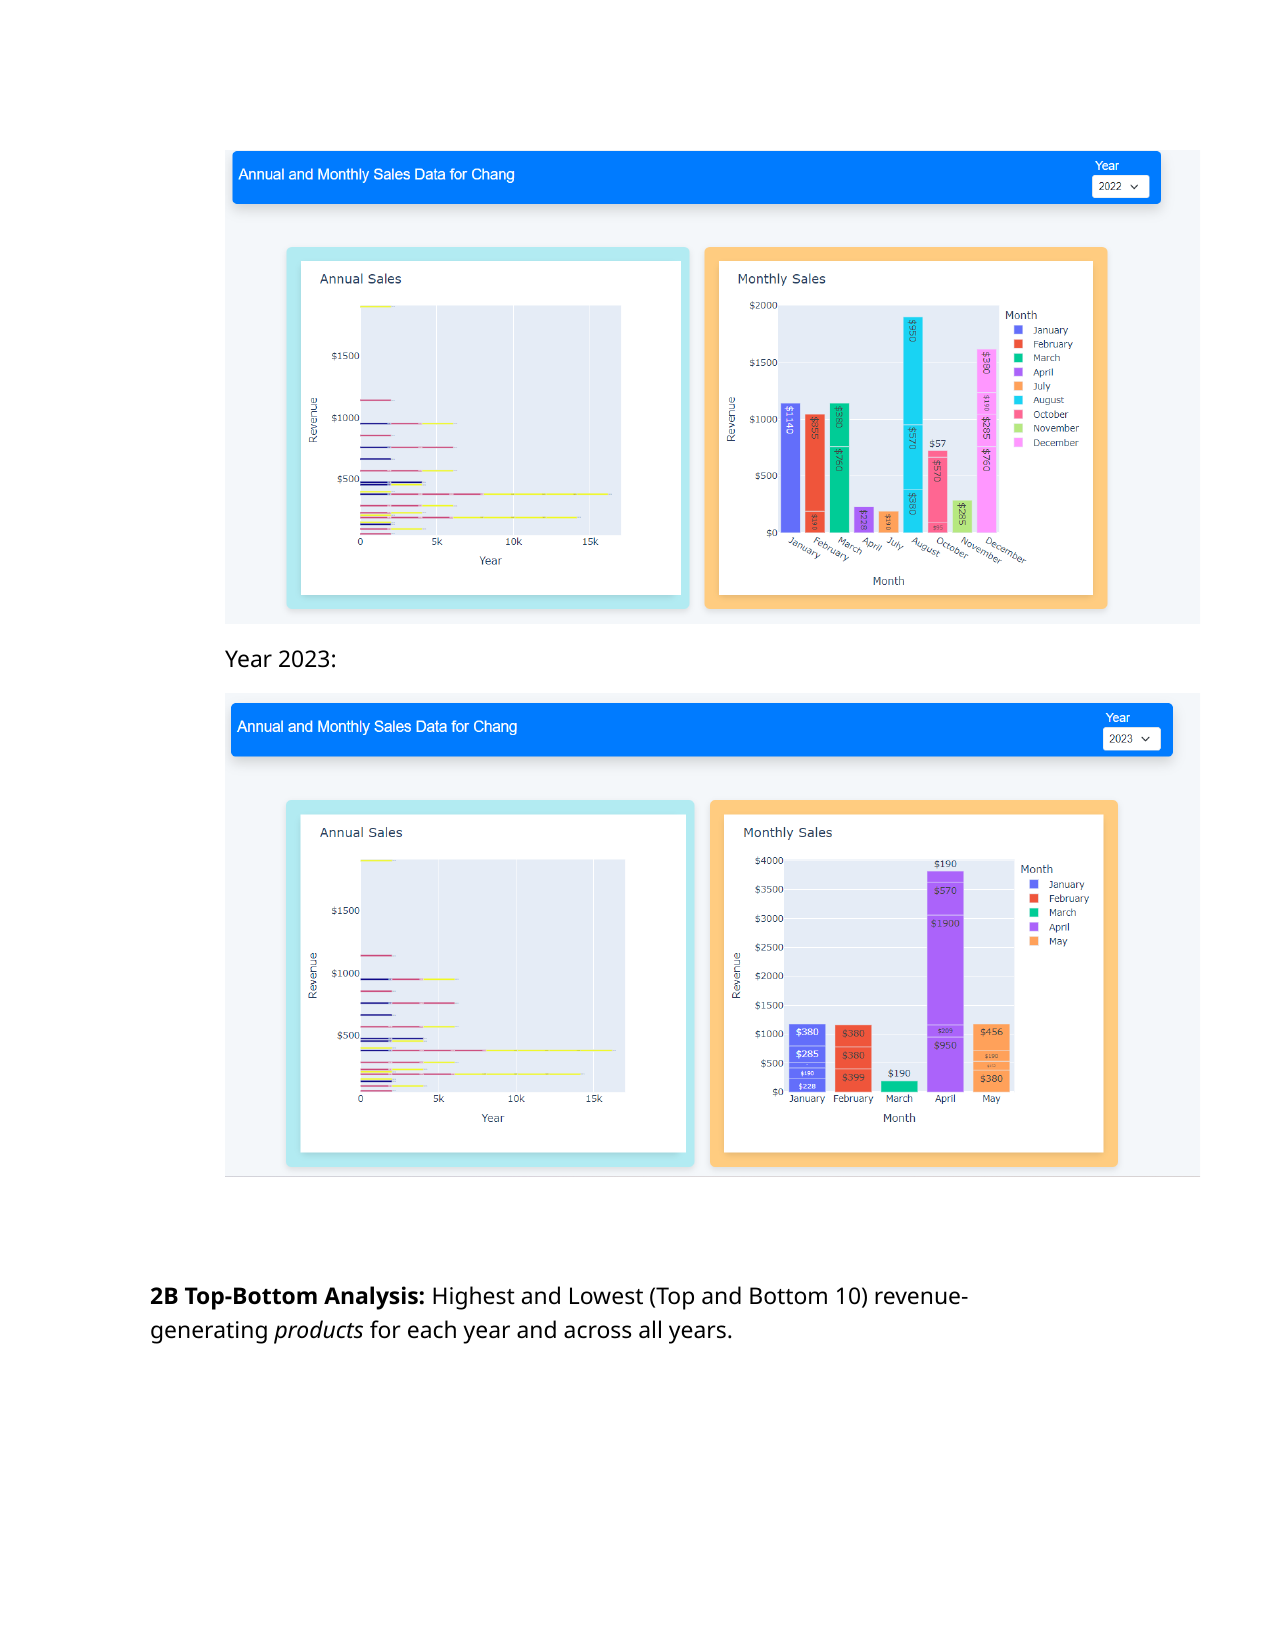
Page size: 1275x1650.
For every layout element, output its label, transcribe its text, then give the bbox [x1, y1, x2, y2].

picture [225, 693, 1200, 1177]
text 2B Top-Bottom Analysis: Highest and Lowest (Top and Bottom 10) revenue-generating products for each year and across all years. [150, 1246, 1125, 1345]
picture [225, 150, 1200, 624]
text Year 2023: [225, 643, 1125, 674]
